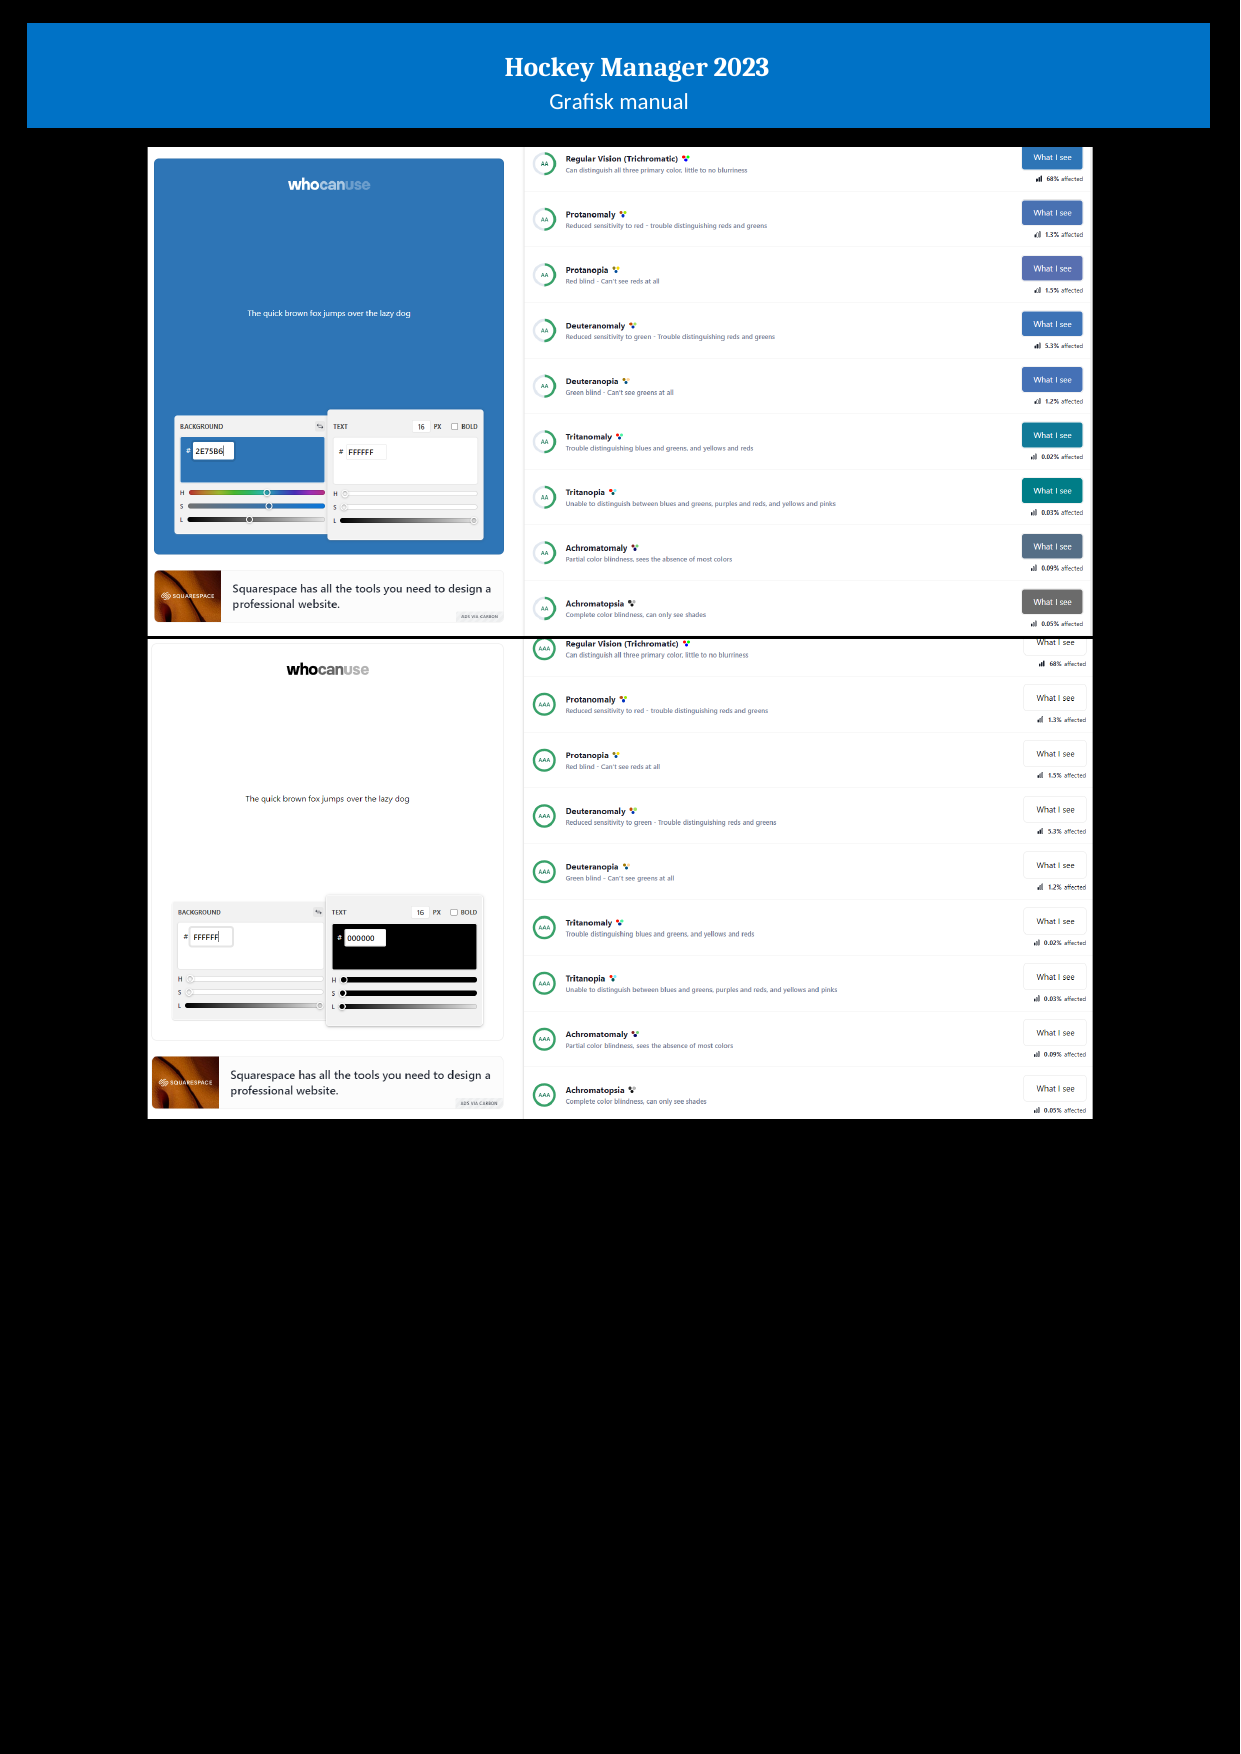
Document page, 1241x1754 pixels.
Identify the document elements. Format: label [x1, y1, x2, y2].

picture [147, 639, 1093, 1119]
picture [147, 147, 1093, 636]
